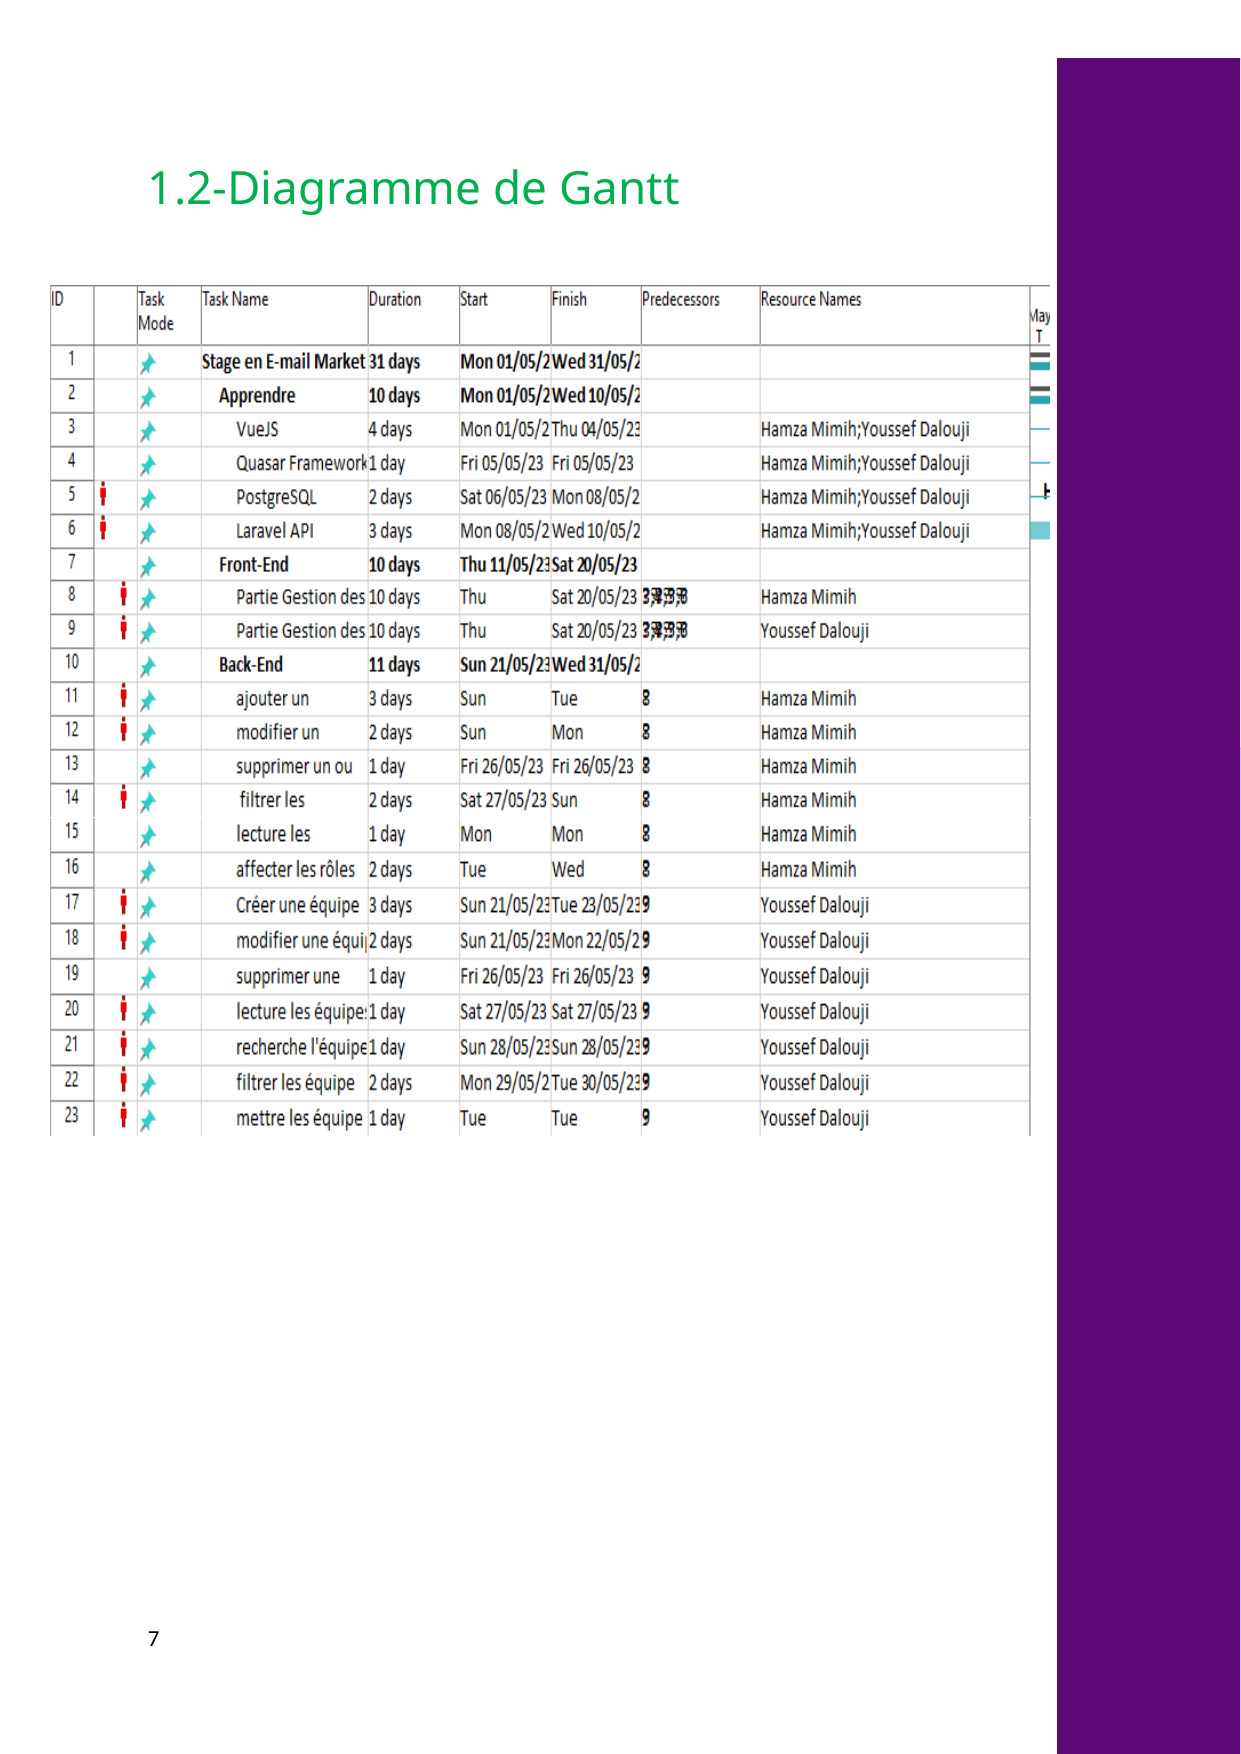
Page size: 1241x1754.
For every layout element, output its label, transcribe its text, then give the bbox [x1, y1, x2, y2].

subtitle 1.2-Diagramme de Gantt [148, 155, 1057, 218]
picture [50, 285, 1050, 817]
picture [50, 818, 1050, 1136]
